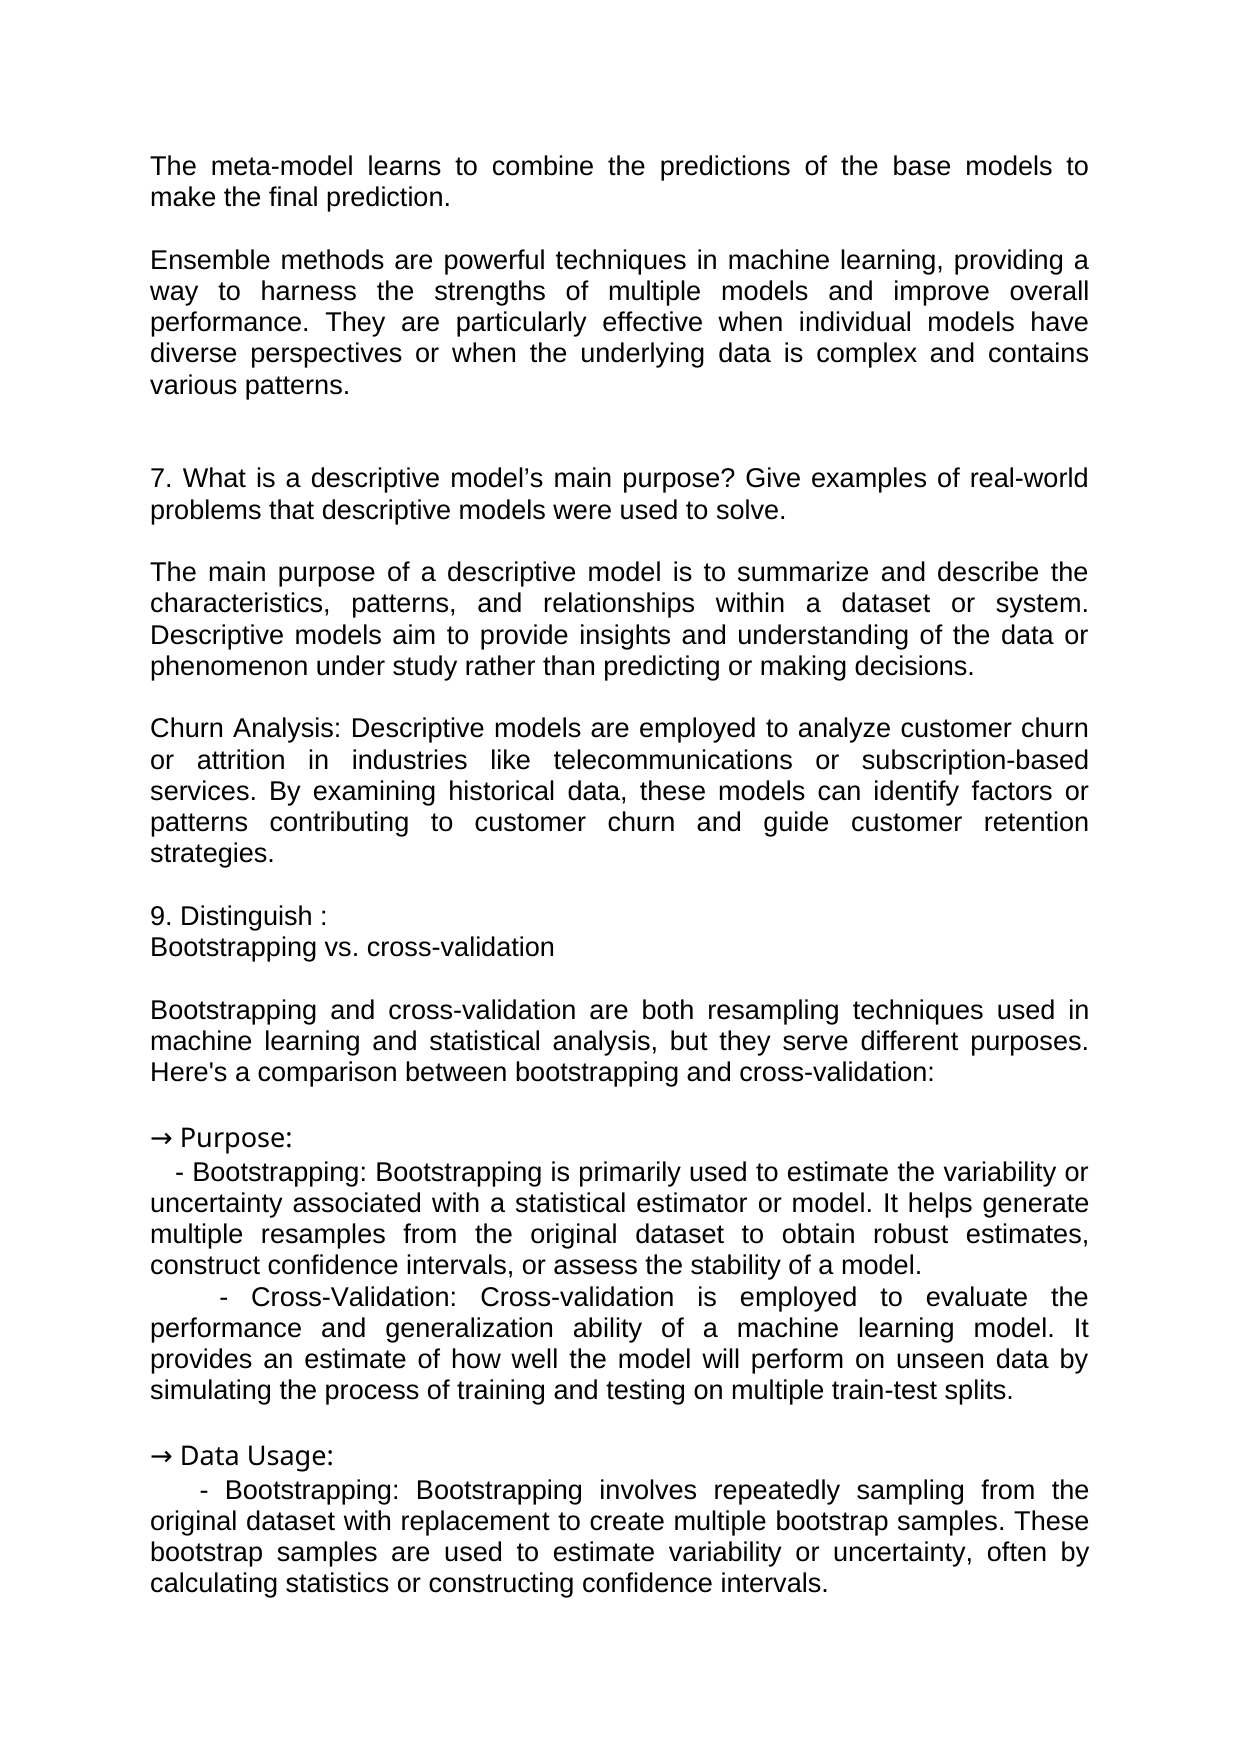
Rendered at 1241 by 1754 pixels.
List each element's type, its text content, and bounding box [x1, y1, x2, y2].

text - Bootstrapping: Bootstrapping is primarily used to estimate the variability or uncertainty associated with a statistical estimator or model. It helps generate multiple resamples from the original dataset to obtain robust estimates, construct confidence intervals, or assess the stability of a model. [150, 1156, 1090, 1281]
text - Bootstrapping: Bootstrapping involves repeatedly sampling from the original dataset with replacement to create multiple bootstrap samples. These bootstrap samples are used to estimate variability or uncertainty, often by calculating statistics or constructing confidence intervals. [150, 1474, 1090, 1599]
text Bootstrapping vs. cross-validation [150, 931, 1090, 962]
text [150, 150, 1090, 212]
text → Purpose: [150, 1119, 1090, 1156]
text 9. Distinguish : [150, 900, 1090, 931]
text Churn Analysis: Descriptive models are employed to analyze customer churn or attrition in industries like telecommunications or subscription-based services. By examining historical data, these models can identify factors or patterns contributing to customer churn and guide customer retention strategies. [150, 712, 1090, 869]
text → Data Usage: [150, 1437, 1090, 1474]
text Ensemble methods are powerful techniques in machine learning, providing a way to harness the strengths of multiple models and improve overall performance. They are particularly effective when individual models have diverse perspectives or when the underlying data is complex and contains various patterns. [150, 244, 1090, 400]
text 7. What is a descriptive model’s main purpose? Give examples of real-world problems that descriptive models were used to solve. [150, 462, 1090, 525]
text Bootstrapping and cross-validation are both resampling techniques used in machine learning and statistical analysis, but they serve different purposes. Here's a comparison between bootstrapping and cross-validation: [150, 994, 1090, 1087]
text - Cross-Validation: Cross-validation is employed to evaluate the performance and generalization ability of a machine learning model. It provides an estimate of how well the model will perform on unseen data by simulating the process of training and testing on multiple train-test splits. [150, 1281, 1090, 1406]
text The main purpose of a descriptive model is to summarize and describe the characteristics, patterns, and relationships within a dataset or system. Descriptive models aim to provide insights and understanding of the data or phenomenon under study rather than predicting or making decisions. [150, 556, 1090, 681]
